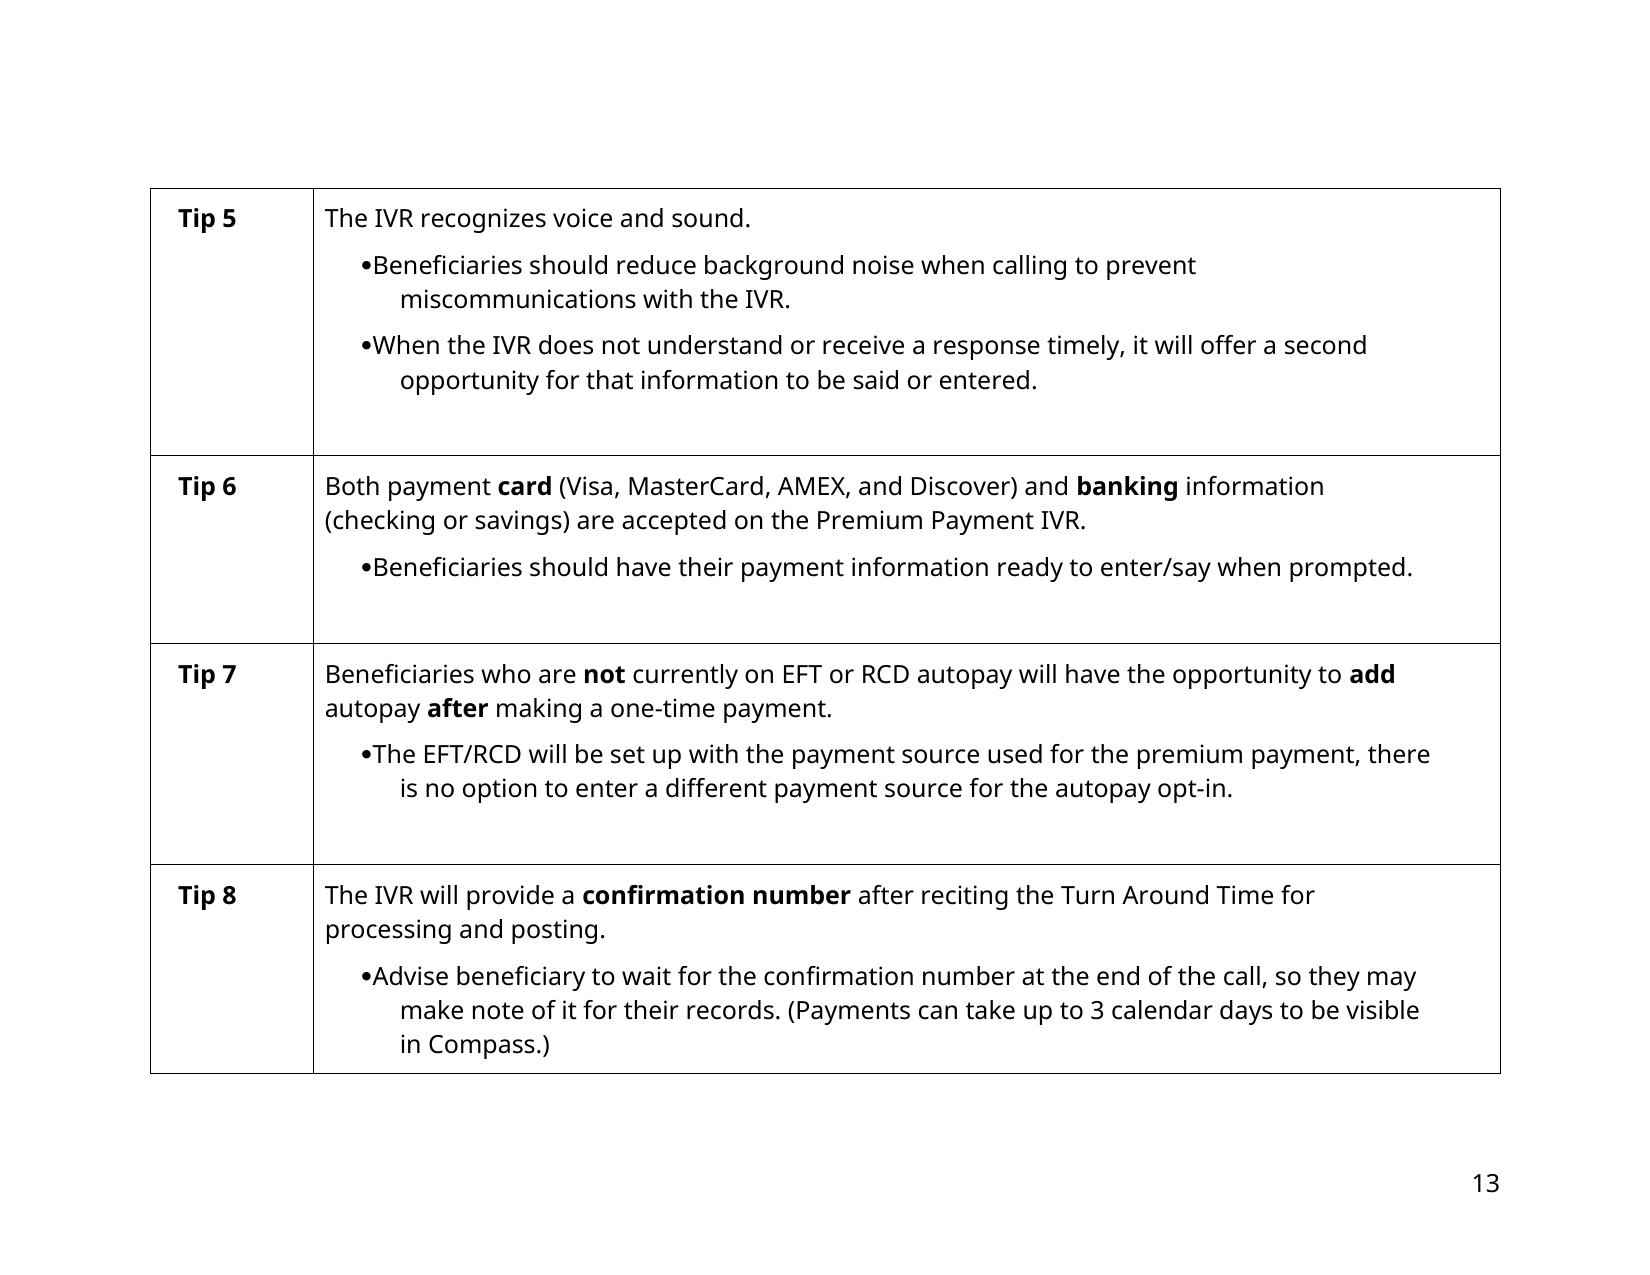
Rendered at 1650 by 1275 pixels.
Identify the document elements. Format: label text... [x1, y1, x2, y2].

table_cell The IVR recognizes voice and sound. Beneficiaries should reduce background noise when calling to prevent miscommunications with the IVR. When the IVR does not understand or receive a response timely, it will offer a second opportunity for that information to be said or entered. [314, 189, 1500, 455]
table_cell Tip 5 [151, 189, 313, 455]
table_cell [314, 865, 1500, 1073]
table_cell Tip 7 [151, 644, 313, 864]
table_cell Both payment card (Visa, MasterCard, AMEX, and Discover) and banking information (checking or savings) are accepted on the Premium Payment IVR. Beneficiaries should have their payment information ready to enter/say when prompted. [314, 456, 1500, 643]
table_cell Tip 6 [151, 456, 313, 643]
table_cell Tip 8 [151, 865, 313, 1073]
table_cell Beneficiaries who are not currently on EFT or RCD autopay will have the opportunity to add autopay after making a one-time payment. The EFT/RCD will be set up with the payment source used for the premium payment, there is no option to enter a different payment source for the autopay opt-in. [314, 644, 1500, 864]
